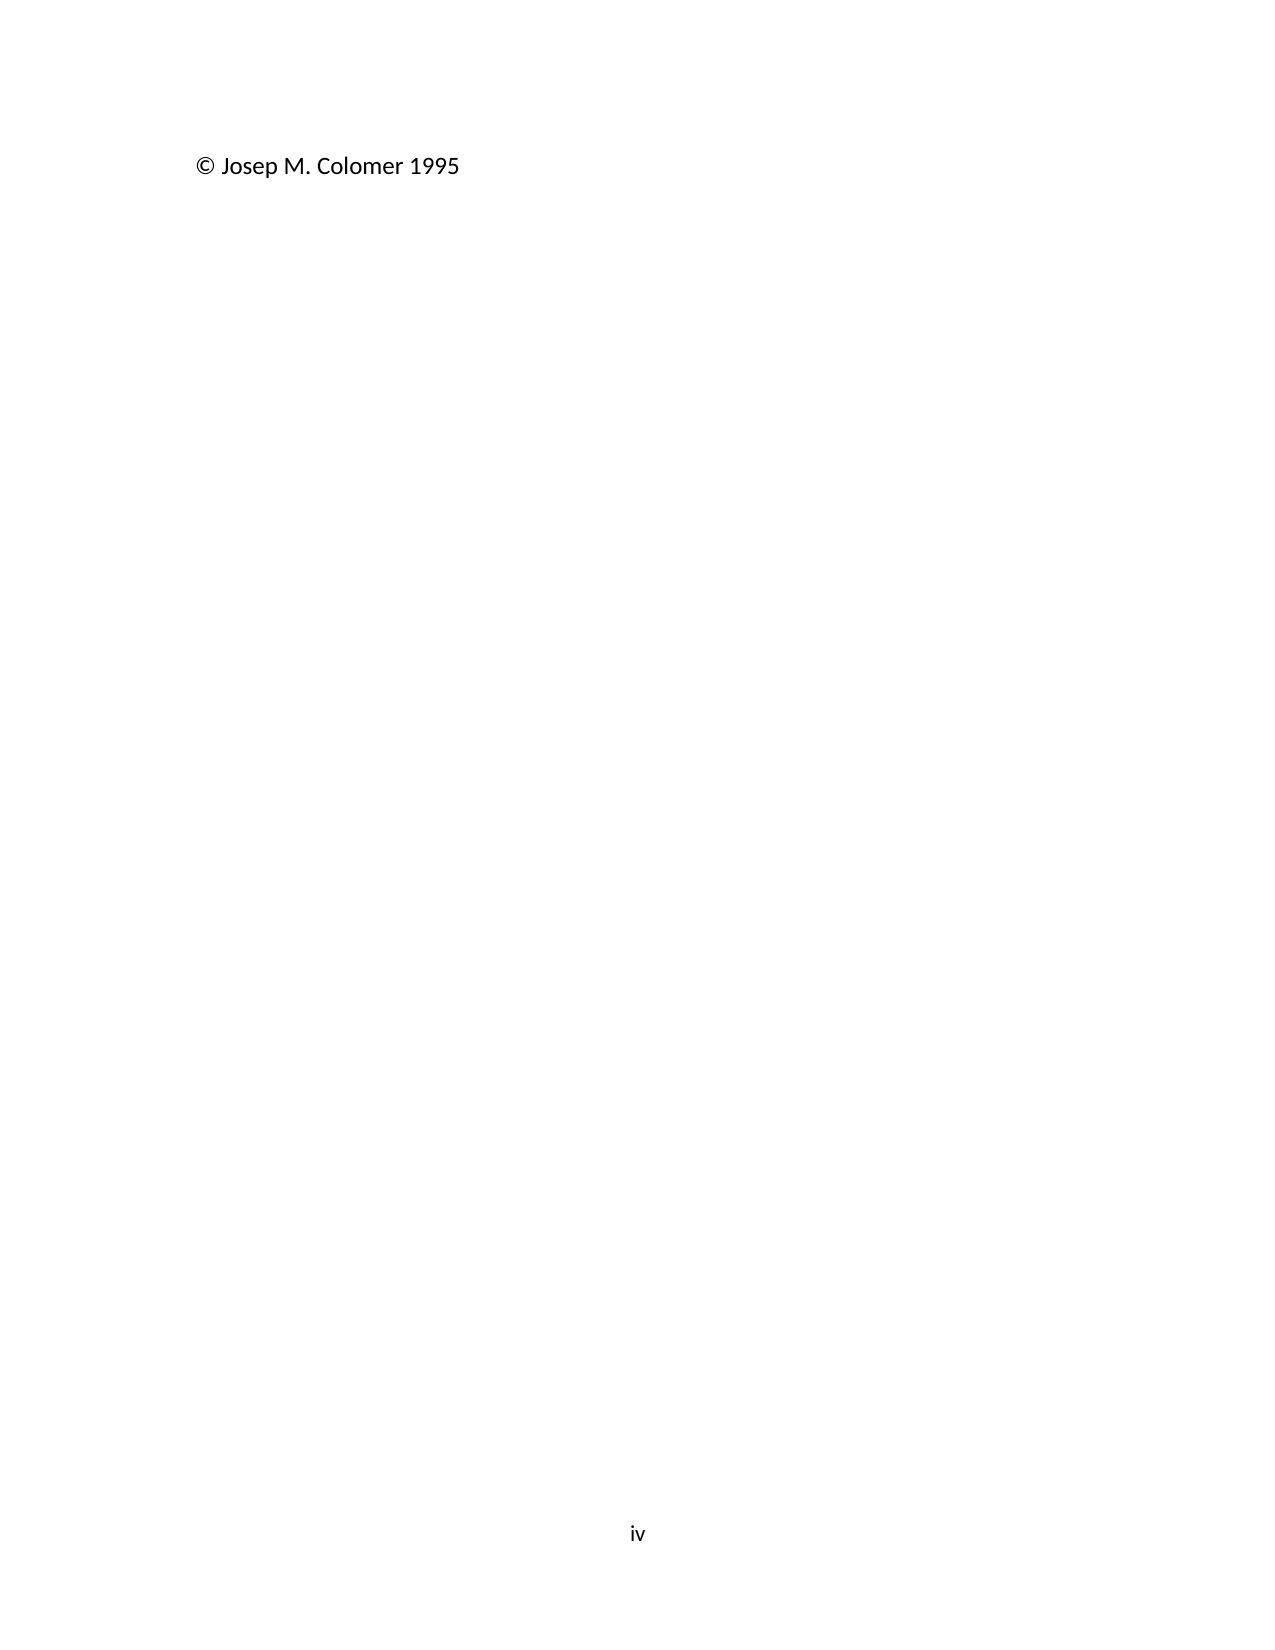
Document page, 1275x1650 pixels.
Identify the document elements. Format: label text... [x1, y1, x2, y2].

text © Josep M. Colomer 1995 [150, 150, 1125, 181]
